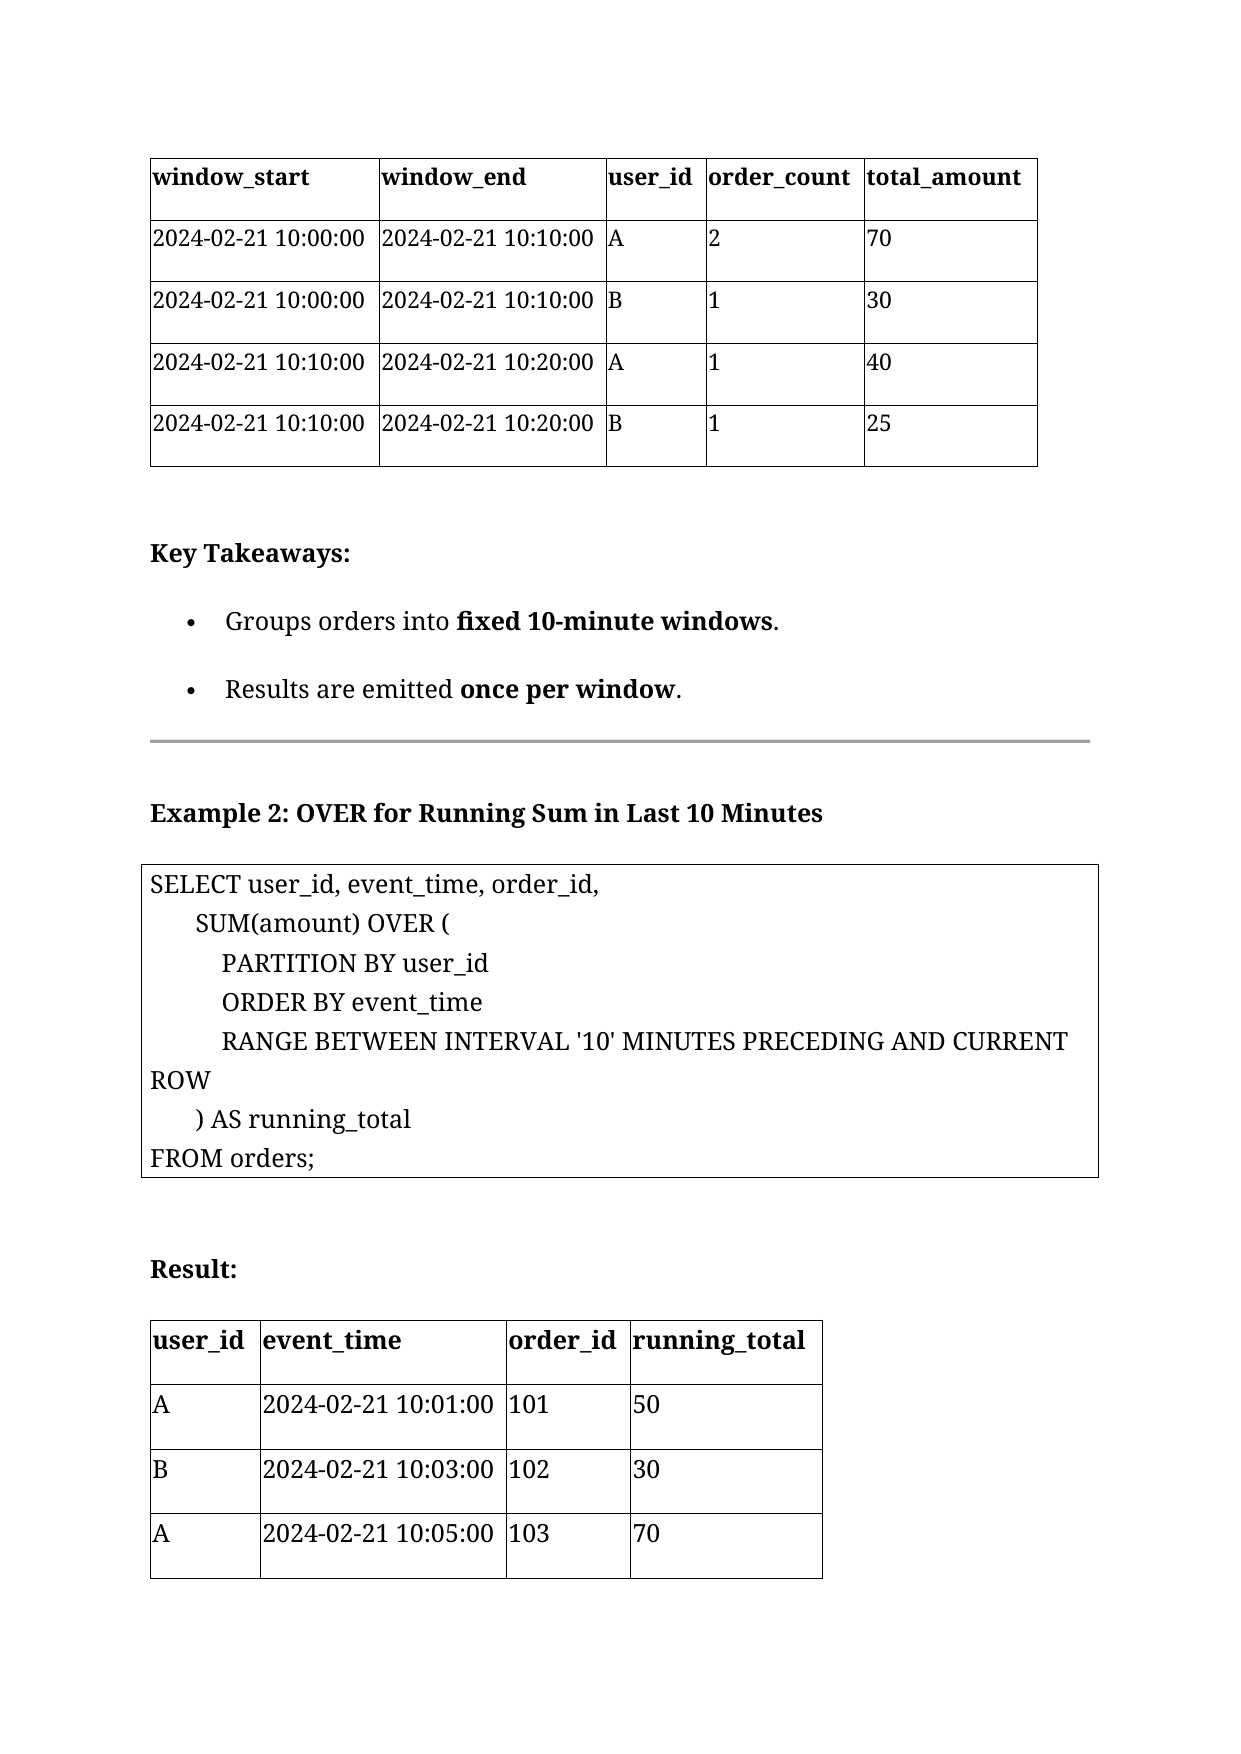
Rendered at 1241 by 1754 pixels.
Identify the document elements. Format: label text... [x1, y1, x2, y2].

table_cell 1 [707, 344, 864, 404]
text Result: [150, 1252, 1090, 1286]
table_cell 2024-02-21 10:00:00 [151, 221, 379, 281]
table_header user_id [607, 159, 706, 219]
table_cell A [607, 344, 706, 404]
table_header total_amount [865, 159, 1037, 219]
table_cell 103 [507, 1514, 630, 1578]
text Key Takeaways: [150, 535, 1090, 569]
table_cell 2024-02-21 10:01:00 [261, 1385, 506, 1449]
table_cell B [607, 282, 706, 343]
list Groups orders into fixed 10-minute windows. [187, 603, 1090, 637]
table_cell 70 [865, 221, 1037, 281]
table_cell 2024-02-21 10:10:00 [380, 282, 606, 343]
table_cell A [151, 1385, 260, 1449]
table_cell 25 [865, 406, 1037, 466]
table_cell 50 [631, 1385, 822, 1449]
table_cell 1 [707, 406, 864, 466]
table_header window_start [151, 159, 379, 219]
table_cell 40 [865, 344, 1037, 404]
table_header user_id [151, 1321, 260, 1384]
table_header event_time [261, 1321, 506, 1384]
table_cell 2024-02-21 10:10:00 [380, 221, 606, 281]
table_cell A [607, 221, 706, 281]
table_cell 70 [631, 1514, 822, 1578]
text SELECT user_id, event_time, order_id, [142, 865, 1098, 901]
table_cell 2024-02-21 10:05:00 [261, 1514, 506, 1578]
table_cell 30 [631, 1450, 822, 1513]
text PARTITION BY user_id [142, 942, 1098, 979]
text RANGE BETWEEN INTERVAL '10' MINUTES PRECEDING AND CURRENT ROW [142, 1021, 1098, 1097]
table_cell 1 [707, 282, 864, 343]
table_header window_end [380, 159, 606, 219]
list Results are emitted once per window. [187, 672, 1090, 706]
text SUM(amount) OVER ( [142, 903, 1098, 940]
table_header order_count [707, 159, 864, 219]
table_cell 102 [507, 1450, 630, 1513]
table_header running_total [631, 1321, 822, 1384]
table_cell 2024-02-21 10:10:00 [151, 406, 379, 466]
text ORDER BY event_time [142, 981, 1098, 1018]
table_cell 2024-02-21 10:20:00 [380, 344, 606, 404]
table_cell 2024-02-21 10:10:00 [151, 344, 379, 404]
table_header order_id [507, 1321, 630, 1384]
table_cell 2 [707, 221, 864, 281]
text ) AS running_total [142, 1099, 1098, 1136]
table_cell 101 [507, 1385, 630, 1449]
table_cell 2024-02-21 10:00:00 [151, 282, 379, 343]
table_cell A [151, 1514, 260, 1578]
text FROM orders; [142, 1138, 1098, 1177]
text Example 2: OVER for Running Sum in Last 10 Minutes [150, 796, 1090, 830]
table_cell B [607, 406, 706, 466]
table_cell 30 [865, 282, 1037, 343]
table_cell B [151, 1450, 260, 1513]
table_cell 2024-02-21 10:20:00 [380, 406, 606, 466]
table_cell 2024-02-21 10:03:00 [261, 1450, 506, 1513]
